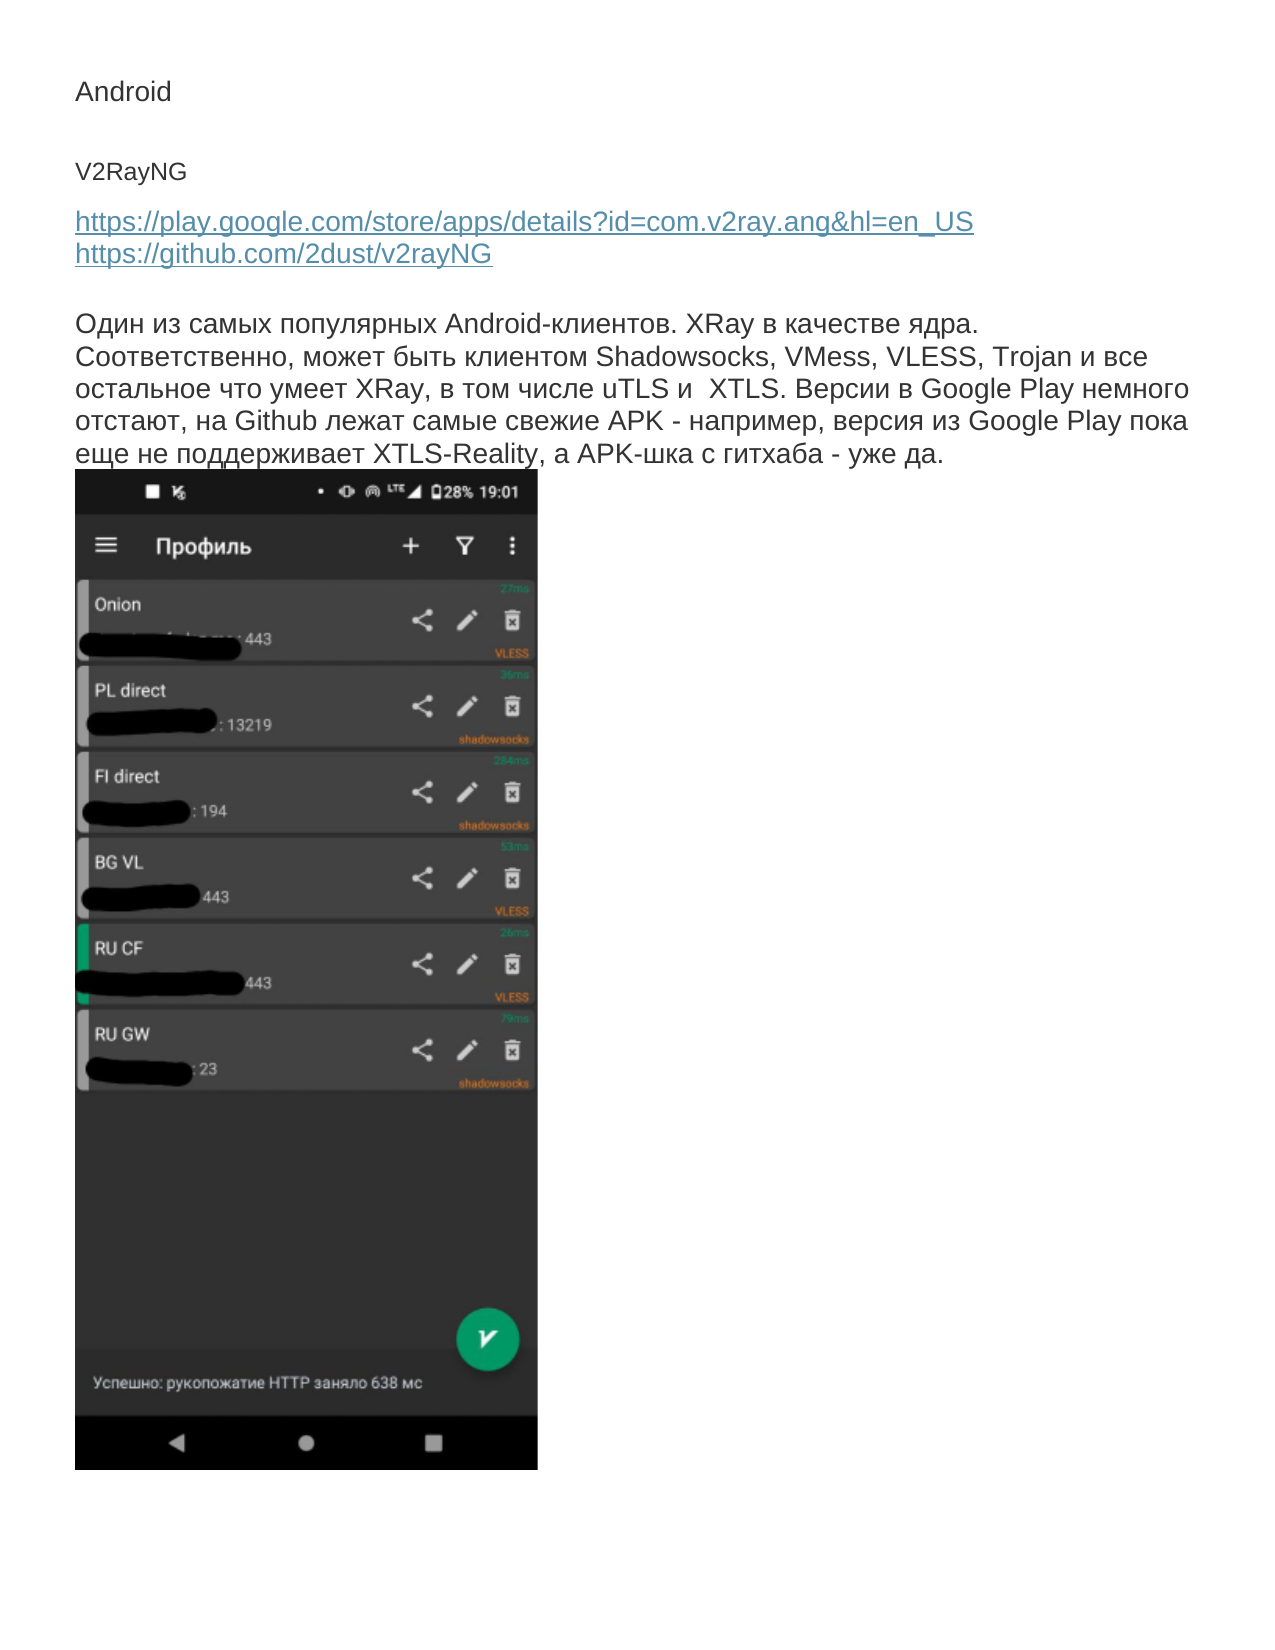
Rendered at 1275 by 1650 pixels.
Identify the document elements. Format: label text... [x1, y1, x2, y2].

text V2RayNG [75, 157, 1200, 186]
text Android [75, 75, 1200, 107]
text https://play.google.com/store/apps/details?id=com.v2ray.ang&hl=en_US https://github.com/2dust/v2rayNG [75, 205, 1200, 270]
picture [75, 469, 538, 1470]
text Один из самых популярных Android-клиентов. XRay в качестве ядра. Соответственно, может быть клиентом Shadowsocks, VMess, VLESS, Trojan и все остальное что умеет XRay, в том числе uTLS и XTLS. Версии в Google Play немного отстают, на Github лежат самые свежие APK - например, версия из Google Play пока еще не поддерживает XTLS-Reality, а APK-шка с гитхаба - уже да. [75, 307, 1200, 469]
